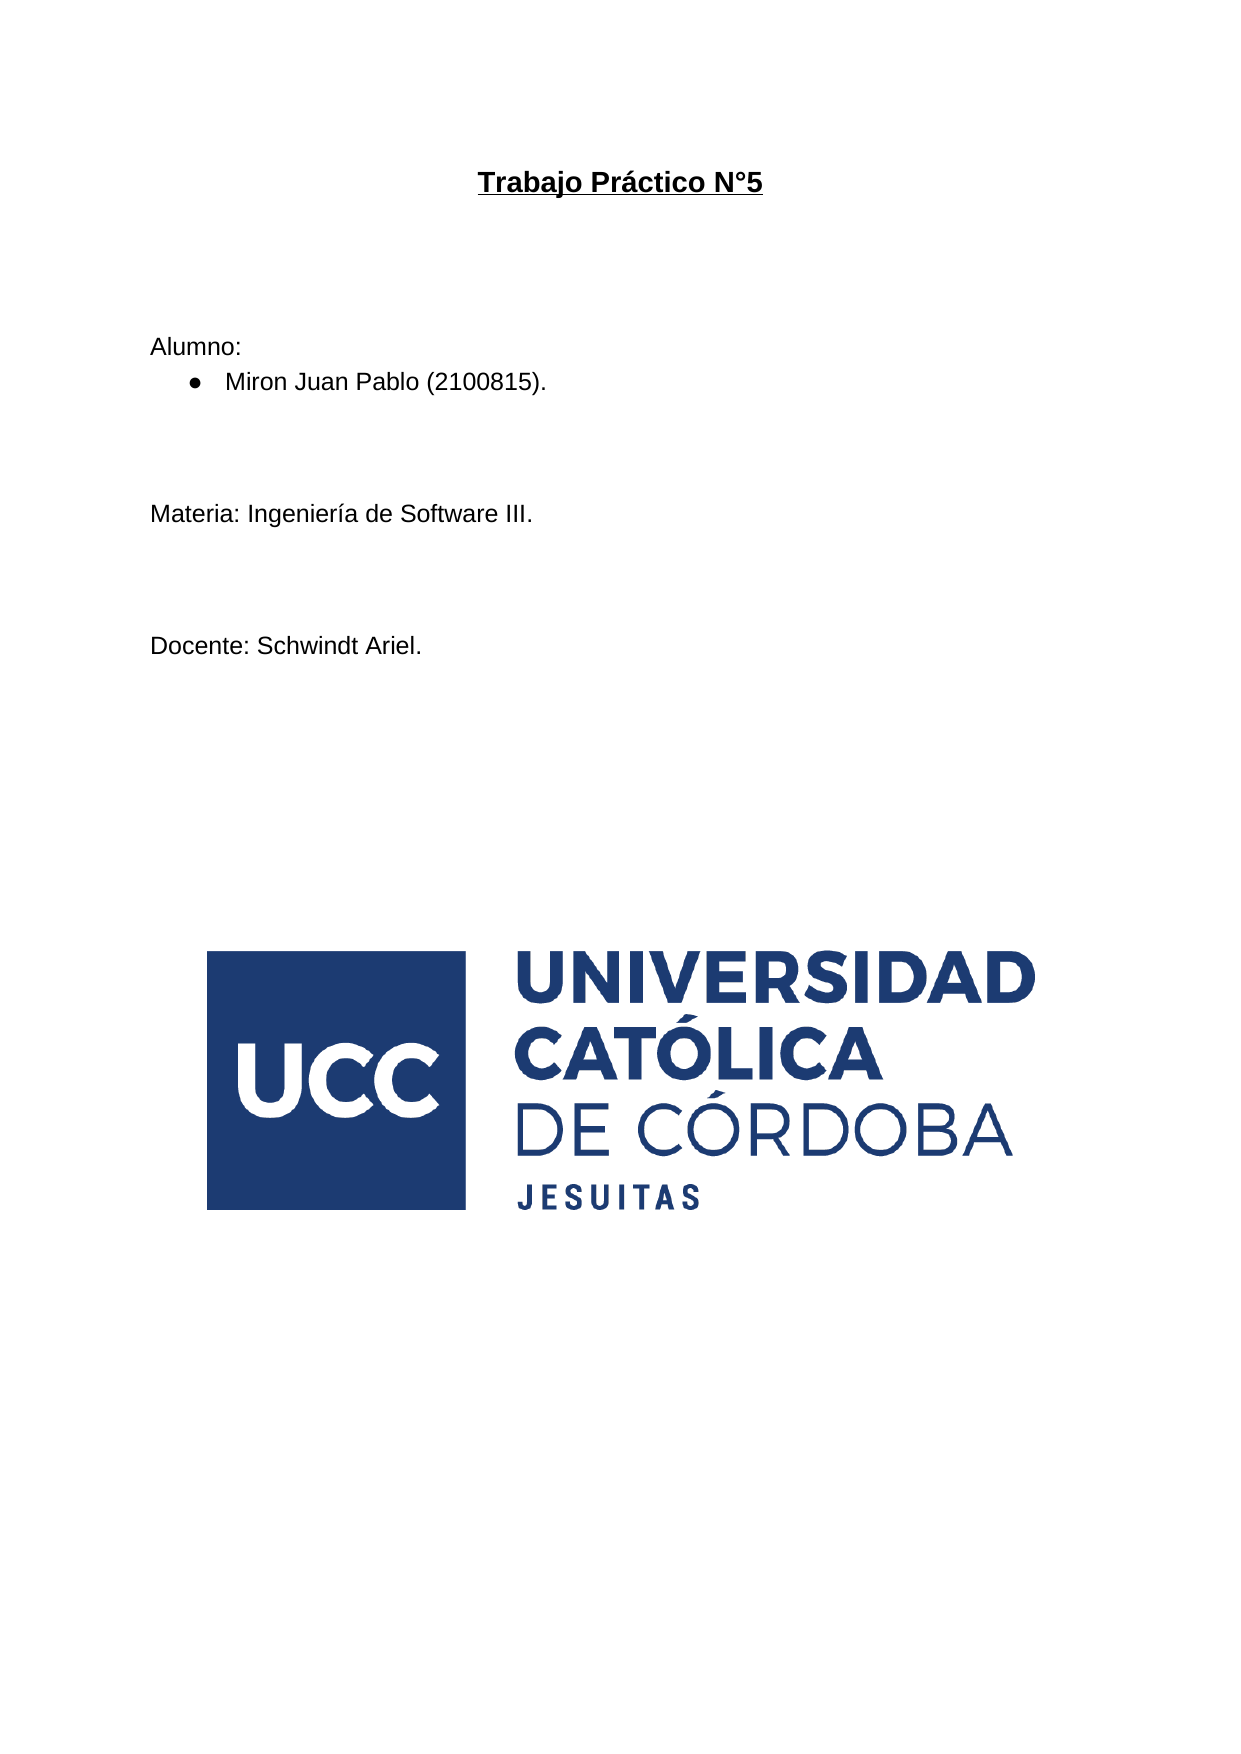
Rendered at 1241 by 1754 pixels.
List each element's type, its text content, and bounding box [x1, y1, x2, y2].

text Materia: Ingeniería de Software III. [150, 498, 1090, 527]
title Alumno: [150, 331, 1090, 360]
text Docente: Schwindt Ariel. [150, 631, 1090, 659]
list Miron Juan Pablo (2100815). [187, 366, 1090, 395]
subtitle Trabajo Práctico N°5 [150, 164, 1090, 198]
picture [150, 845, 1091, 1316]
